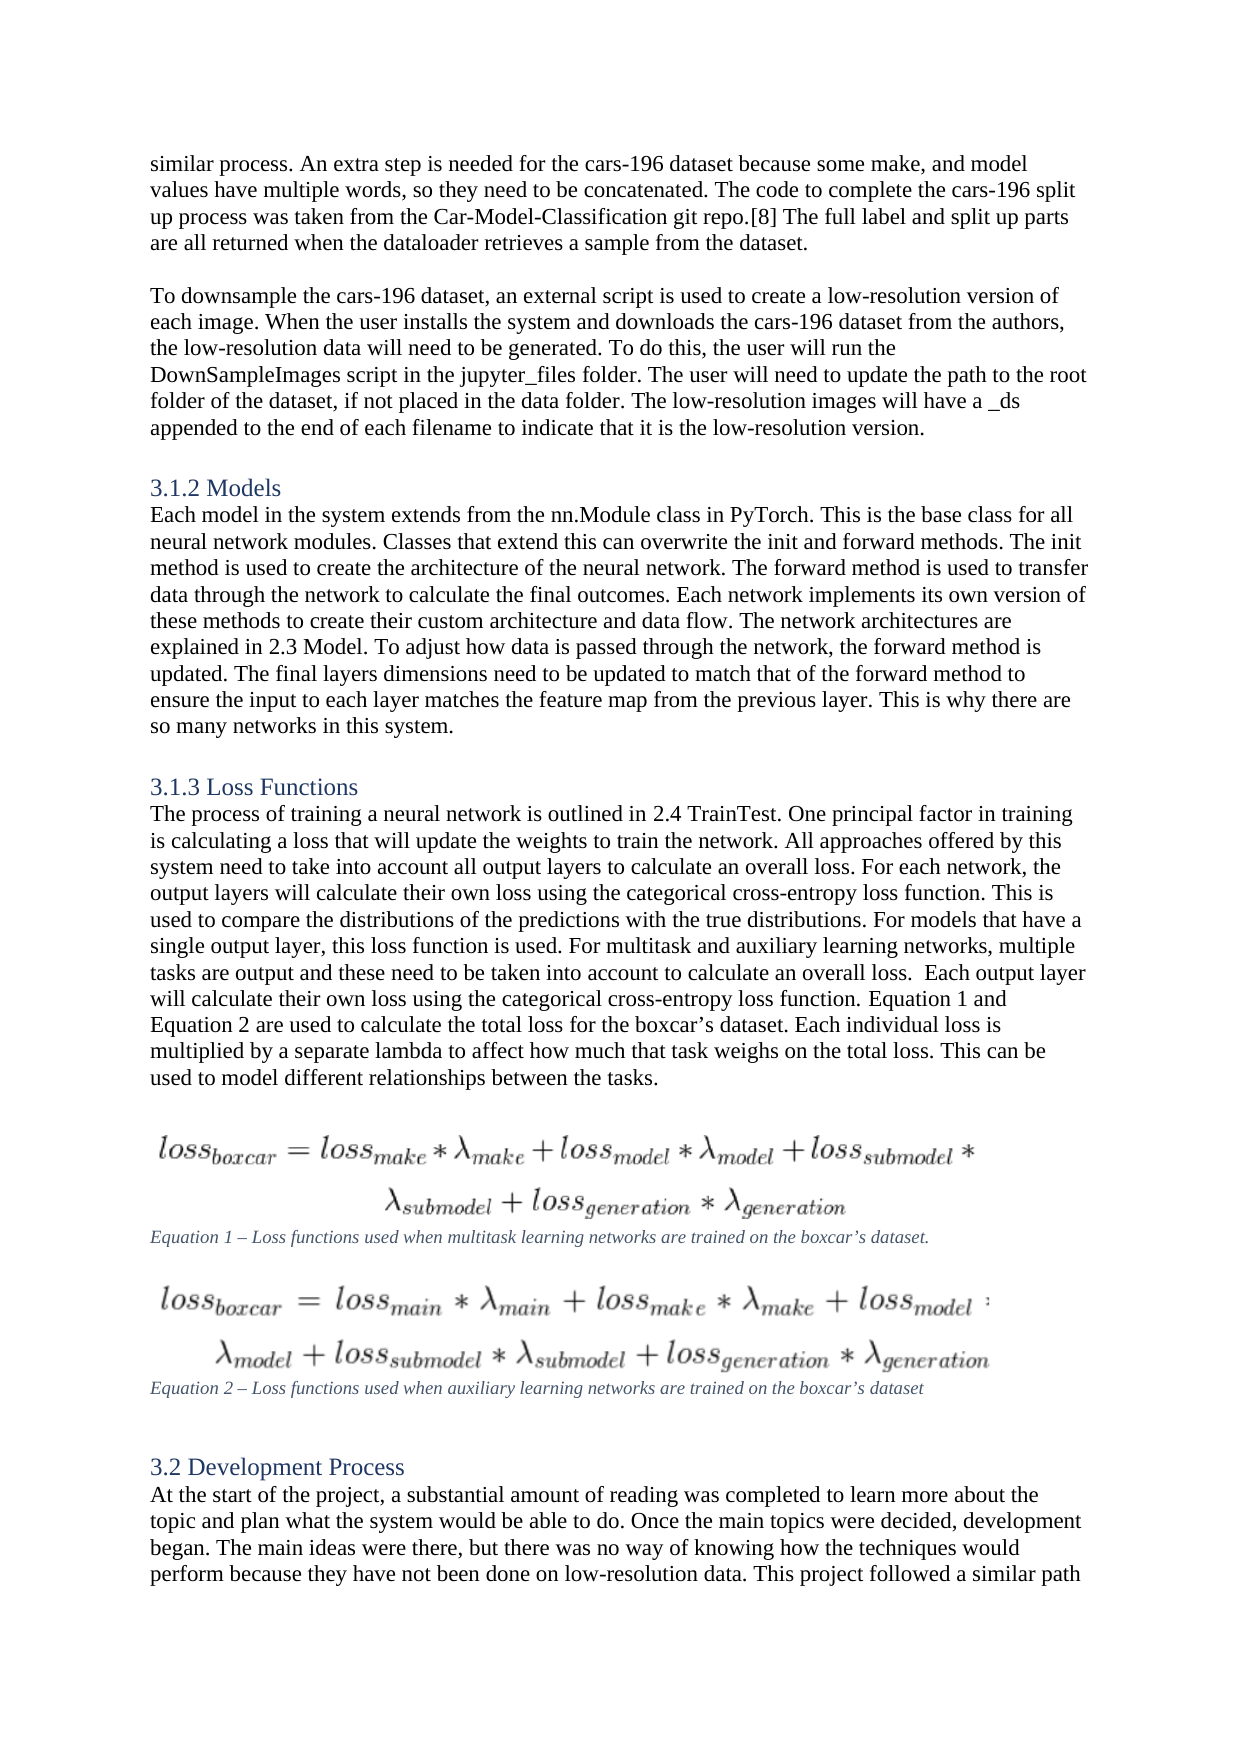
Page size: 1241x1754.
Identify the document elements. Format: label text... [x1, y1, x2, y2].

text Equation 2 – Loss functions used when auxiliary learning networks are trained on the boxcar’s dataset [150, 1377, 1090, 1398]
text To downsample the cars-196 dataset, an external script is used to create a low-resolution version of each image. When the user installs the system and downloads the cars-196 dataset from the authors, the low-resolution data will need to be generated. To do this, the user will run the DownSampleImages script in the jupyter_files folder. The user will need to update the path to the root folder of the dataset, if not placed in the data folder. The low-resolution images will have a _ds appended to the end of each filename to indicate that it is the low-resolution version. [150, 282, 1090, 440]
subtitle 3.2 Development Process [150, 1452, 1090, 1481]
text The process of training a neural network is outlined in 2.4 . One principal factor in training is calculating a loss that will update the weights to train the network. All approaches offered by this system need to take into account all output layers to calculate an overall loss. For each network, the output layers will calculate their own loss using the categorical cross-entropy loss function. This is used to compare the distributions of the predictions with the true distributions. For models that have a single output layer, this loss function is used. For multitask and auxiliary learning networks, multiple tasks are output and these need to be taken into account to calculate an overall loss. Each output layer will calculate their own loss using the categorical cross-entropy loss function. Equation 1 and Equation 2 are used to calculate the total loss for the boxcar’s dataset. Each individual loss is multiplied by a separate lambda to affect how much that task weighs on the total loss. This can be used to model different relationships between the tasks. [150, 800, 1090, 1090]
picture [150, 1276, 1008, 1377]
subtitle 3.1.3 Loss Functions [150, 772, 1090, 800]
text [150, 150, 1090, 255]
text Each model in the system extends from the nn.Module class in PyTorch. This is the base class for all neural network modules. Classes that extend this can overwrite the init and forward methods. The init method is used to create the architecture of the neural network. The forward method is used to transfer data through the network to calculate the final outcomes. Each network implements its own version of these methods to create their custom architecture and data flow. The network architectures are explained in 2.3. To adjust how data is passed through the network, the forward method is updated. The final layers dimensions need to be updated to match that of the forward method to ensure the input to each layer matches the feature map from the previous layer. This is why there are so many networks in this system. [150, 502, 1090, 739]
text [150, 1481, 1090, 1586]
picture [150, 1119, 1001, 1226]
subtitle 3.1.2 Models [150, 473, 1090, 502]
text Equation 1 – Loss functions used when multitask learning networks are trained on the boxcar’s dataset. [150, 1226, 1090, 1247]
